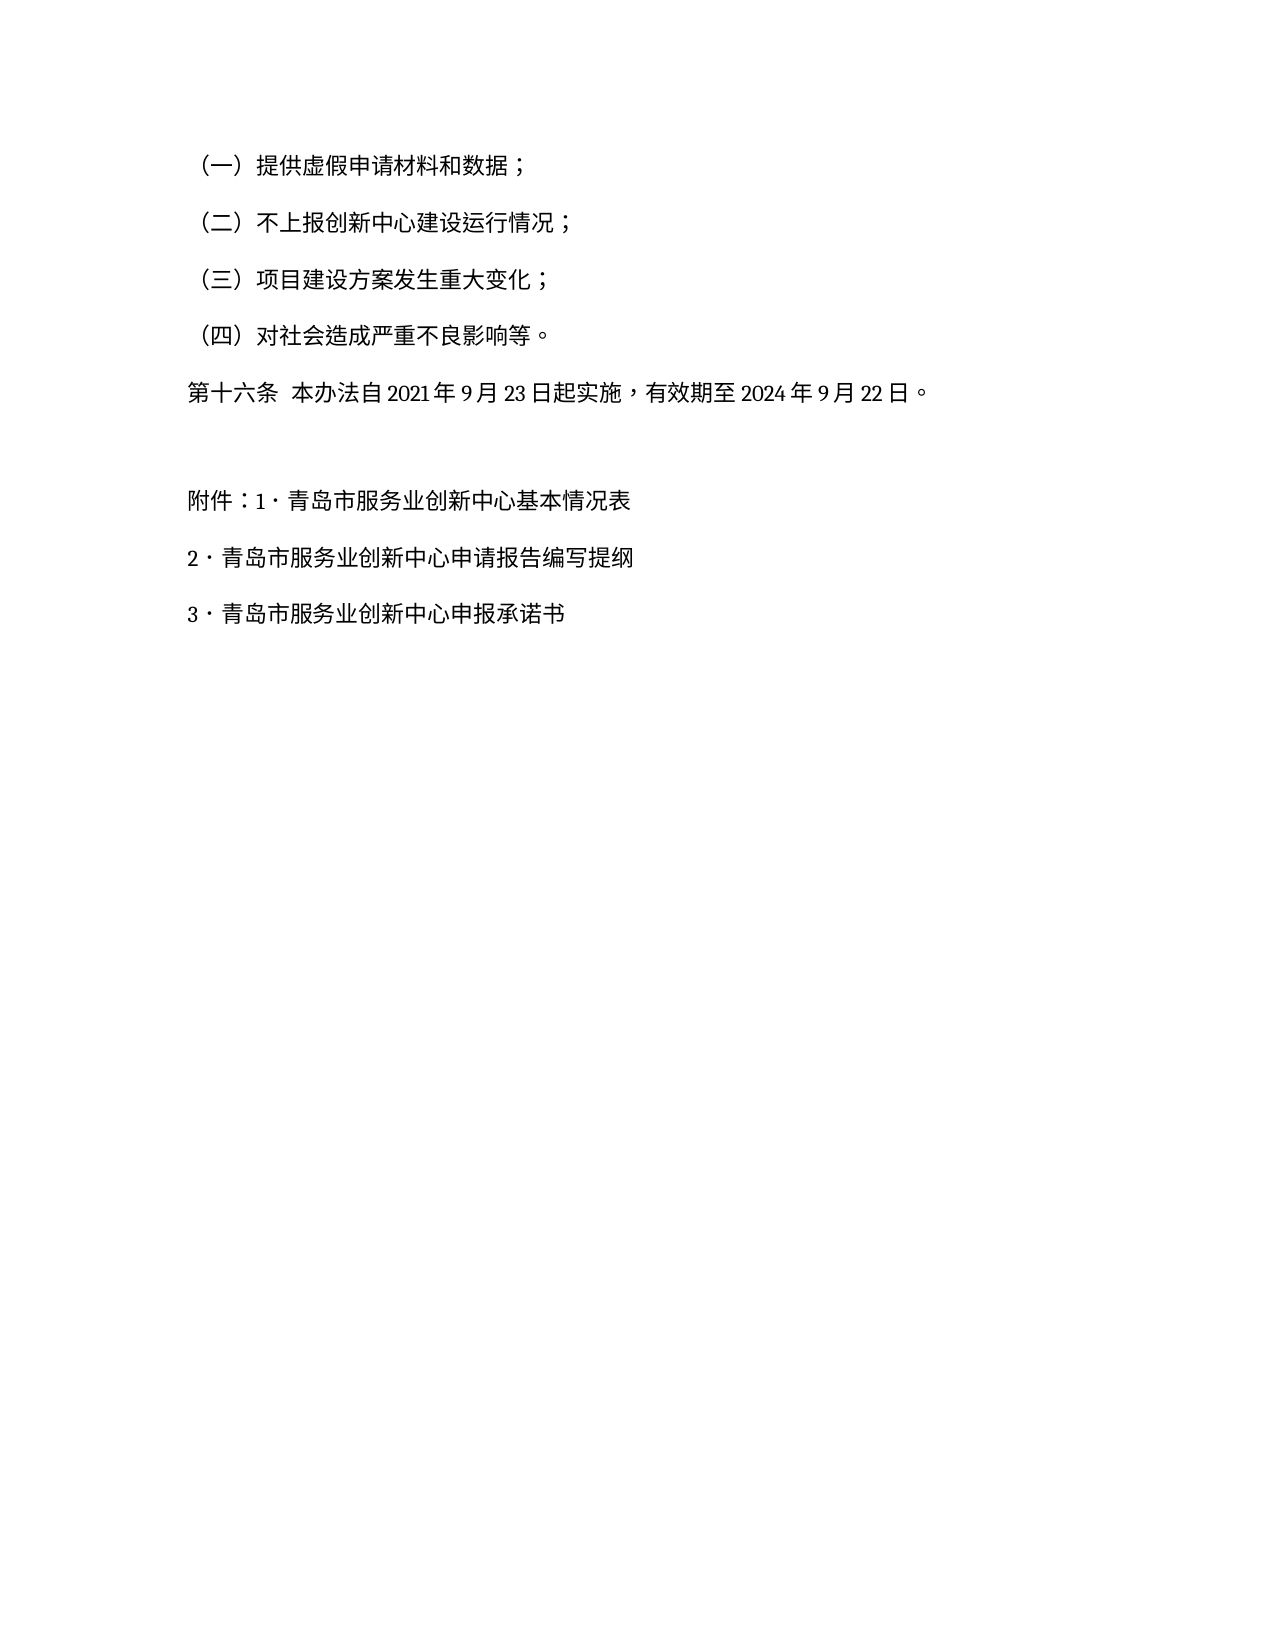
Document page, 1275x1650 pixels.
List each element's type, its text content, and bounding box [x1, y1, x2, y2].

text 附件：1．青岛市服务业创新中心基本情况表 [187, 485, 1087, 516]
text （二）不上报创新中心建设运行情况； [187, 207, 1087, 238]
text 第十六条 本办法自2021年9月23日起实施，有效期至2024年9月22日。 [187, 377, 1087, 408]
text 2．青岛市服务业创新中心申请报告编写提纲 [187, 542, 1087, 573]
text （四）对社会造成严重不良影响等。 [187, 320, 1087, 352]
text 3．青岛市服务业创新中心申报承诺书 [187, 598, 1087, 630]
text （一）提供虚假申请材料和数据； [187, 150, 1087, 181]
text （三）项目建设方案发生重大变化； [187, 263, 1087, 295]
